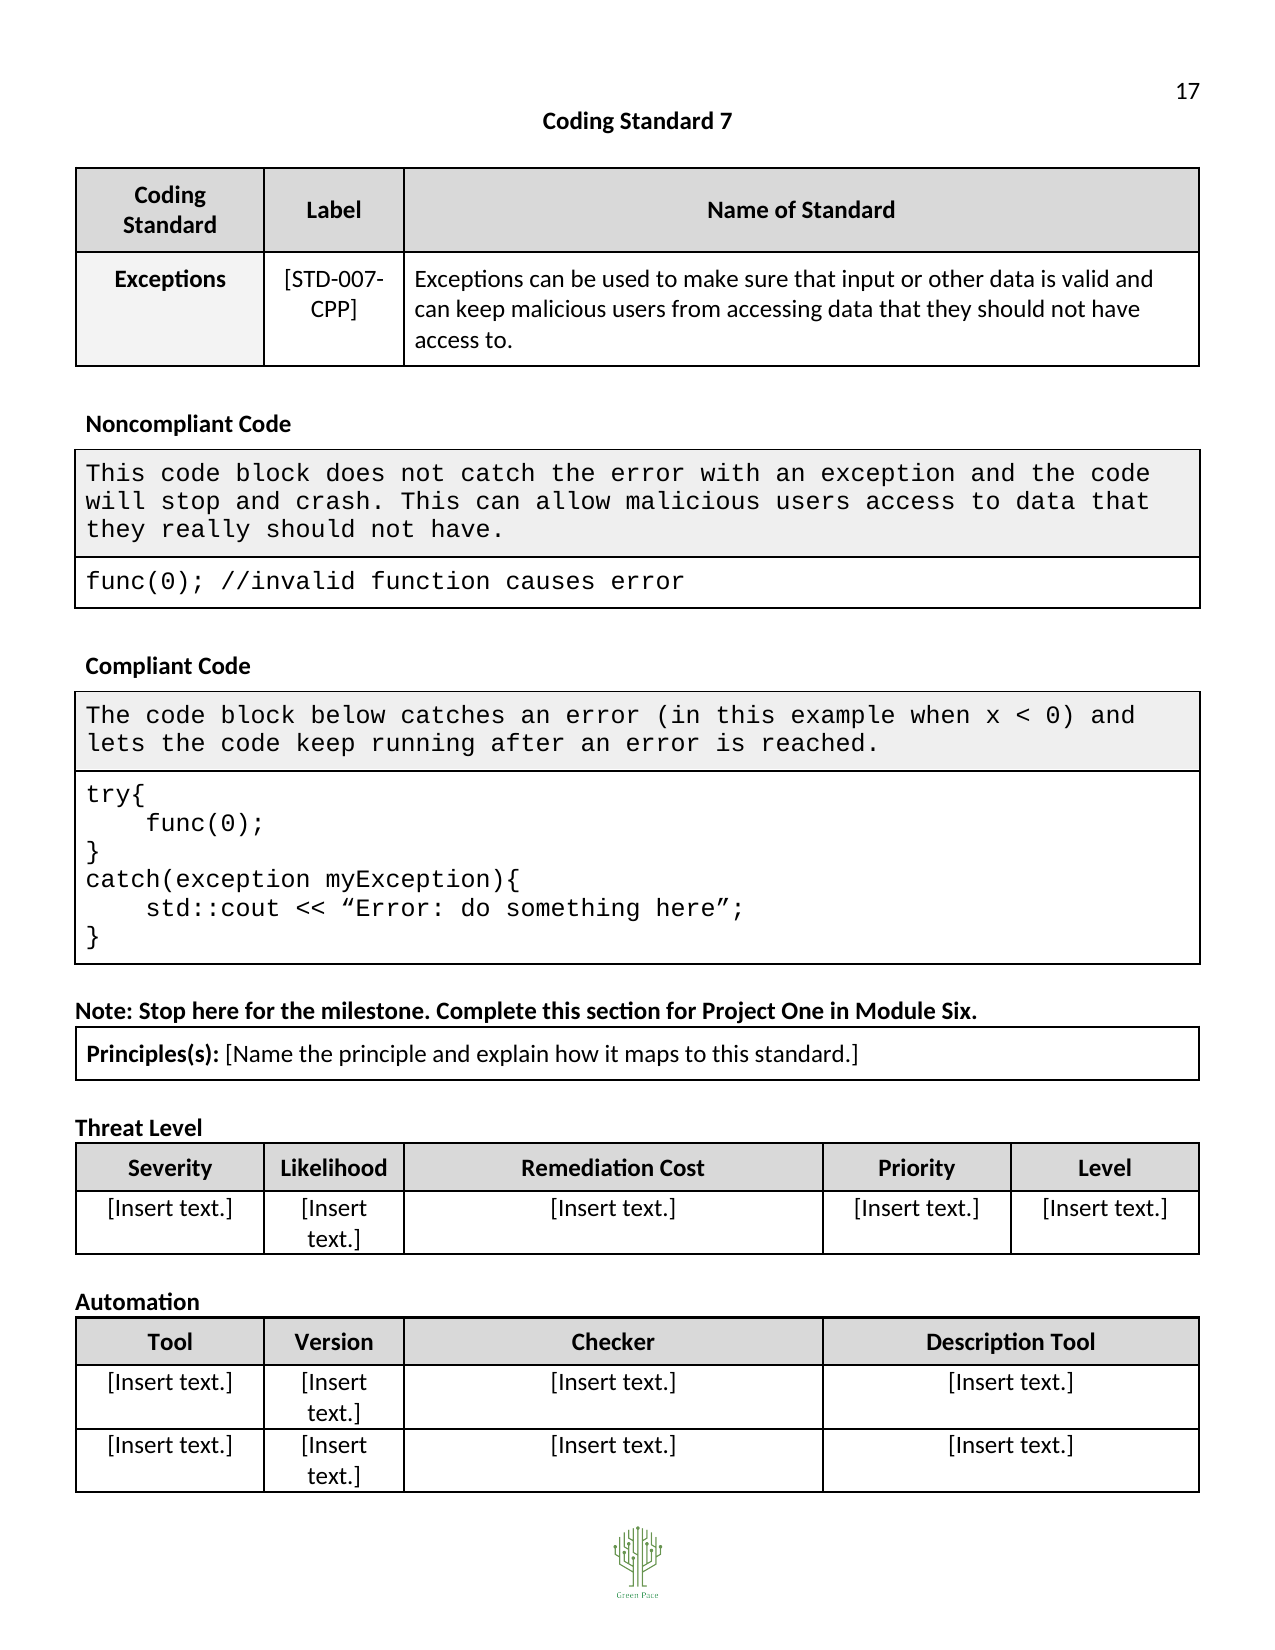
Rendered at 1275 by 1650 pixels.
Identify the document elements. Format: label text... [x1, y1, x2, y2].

table_header Tool [77, 1319, 263, 1364]
table_cell [Insert text.] [265, 1430, 403, 1491]
table_header Remediation Cost [405, 1144, 822, 1190]
table_cell [Insert text.] [405, 1430, 822, 1491]
table_cell [Insert text.] [824, 1430, 1198, 1491]
table_header Name of Standard [405, 169, 1198, 251]
table_cell [Insert text.] [1012, 1192, 1198, 1253]
table_cell [Insert text.] [405, 1366, 822, 1427]
table_cell [STD-007-CPP] [265, 253, 403, 365]
table_header Coding Standard [77, 169, 263, 251]
table_cell [Insert text.] [824, 1192, 1010, 1253]
text Automation [75, 1286, 1200, 1316]
table_cell [Insert text.] [265, 1366, 403, 1427]
table_header Principles(s): [Name the principle and explain how it maps to this standard.] [77, 1028, 1198, 1079]
table_header Noncompliant Code [75, 398, 1200, 449]
text Threat Level [75, 1112, 1200, 1142]
table_cell [Insert text.] [824, 1366, 1198, 1427]
table_header Label [265, 169, 403, 251]
table_cell try{ func(0); } catch(exception myException){ std::cout << “Error: do something here”; } [76, 772, 1199, 962]
table_cell [Insert text.] [405, 1192, 822, 1253]
table_cell Exceptions can be used to make sure that input or other data is valid and can keep malicious users from accessing data that they should not have access to. [405, 253, 1198, 365]
table_header Severity [77, 1144, 263, 1190]
text Note: Stop here for the milestone. Complete this section for Project One in Module Six. [75, 995, 1200, 1026]
table_cell [Insert text.] [265, 1192, 403, 1253]
table_cell [Insert text.] [77, 1366, 263, 1427]
table_cell This code block does not catch the error with an exception and the code will stop and crash. This can allow malicious users access to data that they really should not have. [76, 450, 1199, 556]
table_header Compliant Code [75, 640, 1200, 691]
table_header Description Tool [824, 1319, 1198, 1364]
picture [605, 1521, 670, 1606]
table_cell [Insert text.] [77, 1192, 263, 1253]
table_cell The code block below catches an error (in this example when x < 0) and lets the code keep running after an error is reached. [76, 692, 1199, 769]
table_cell func(0); //invalid function causes error [76, 558, 1199, 607]
table_header Priority [824, 1144, 1010, 1190]
table_header Level [1012, 1144, 1198, 1190]
table_cell Exceptions [77, 253, 263, 365]
table_header Likelihood [265, 1144, 403, 1190]
table_header Version [265, 1319, 403, 1364]
subtitle Coding Standard 7 [75, 106, 1200, 136]
table_cell [Insert text.] [77, 1430, 263, 1491]
table_header Checker [405, 1319, 822, 1364]
